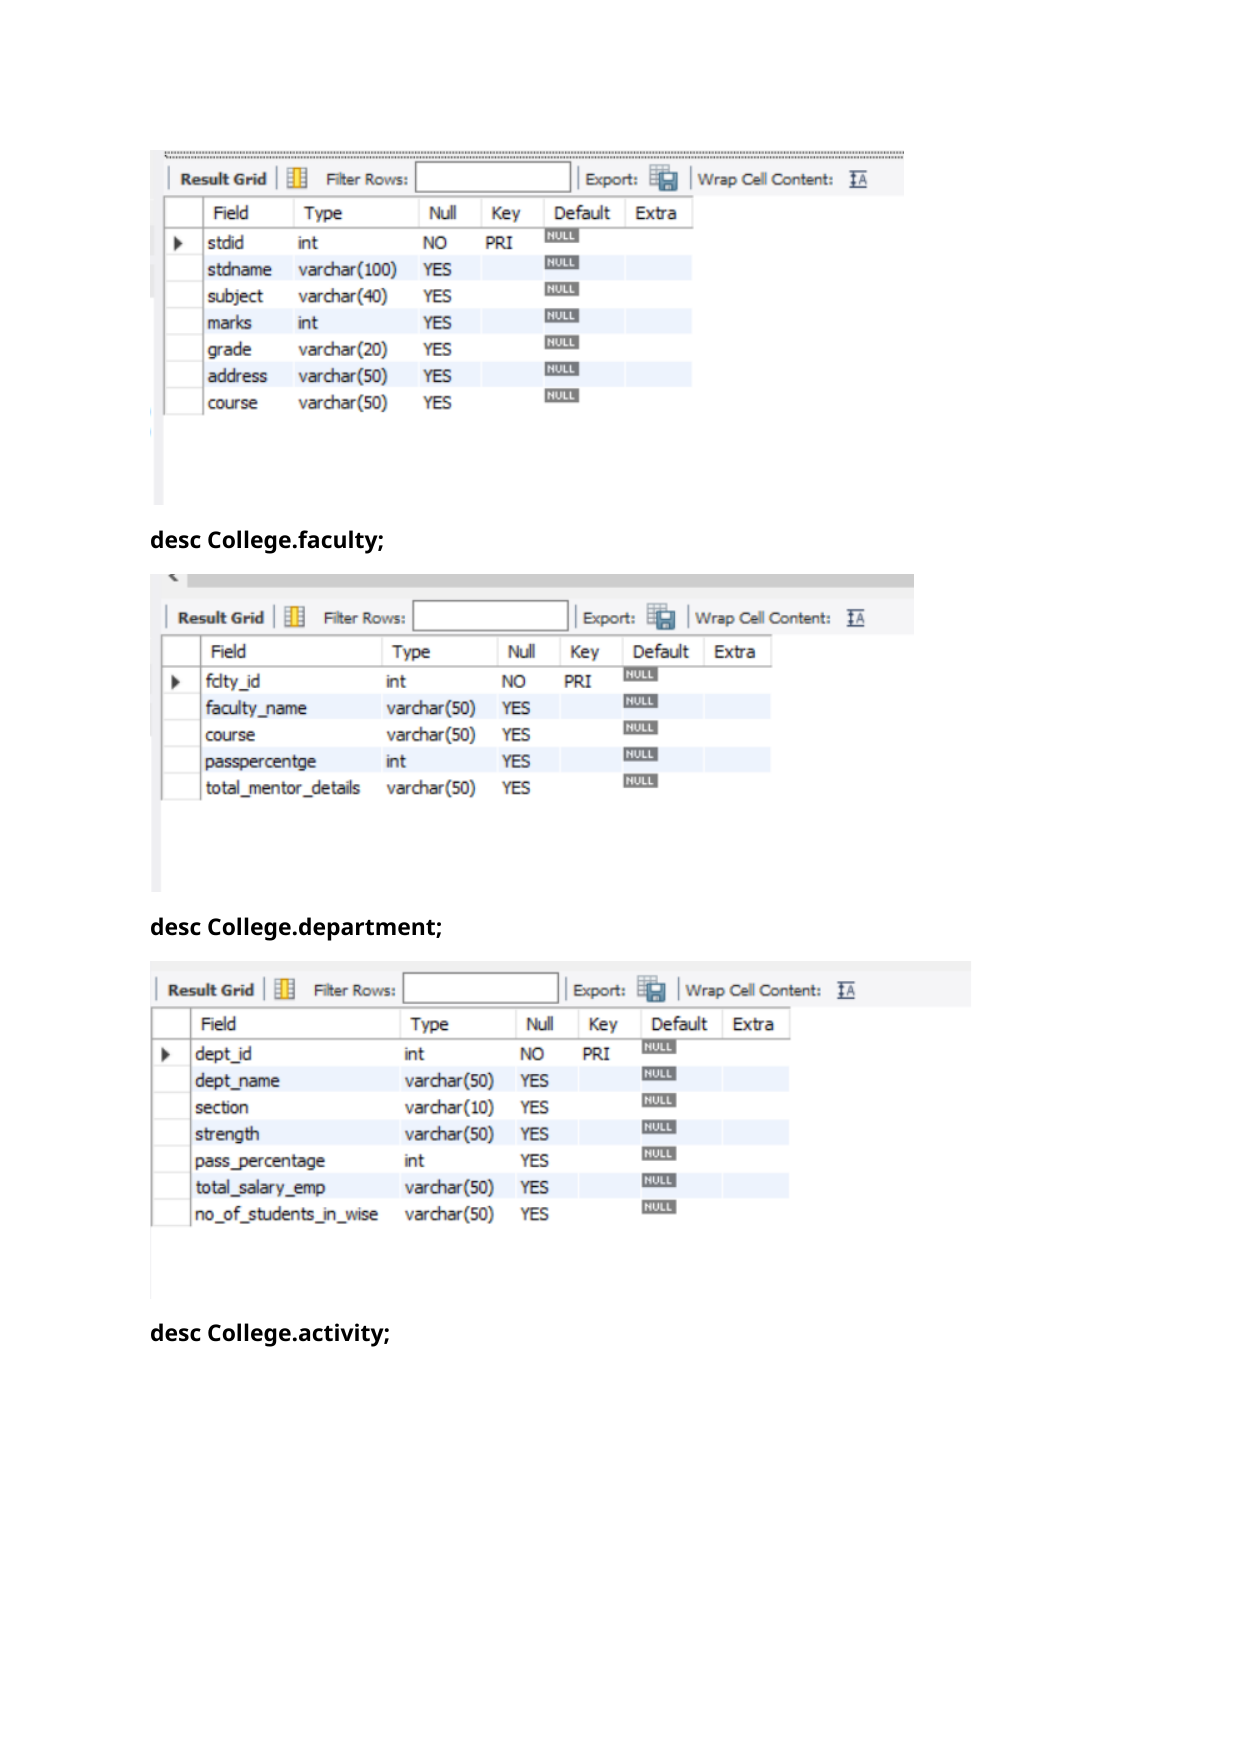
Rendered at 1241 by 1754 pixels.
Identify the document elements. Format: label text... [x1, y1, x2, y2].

picture [150, 574, 914, 892]
picture [150, 150, 904, 505]
picture [150, 961, 972, 1299]
text desc College.activity; [150, 1317, 1090, 1349]
text desc College.department; [150, 911, 1090, 942]
text desc College.faculty; [150, 524, 1090, 555]
